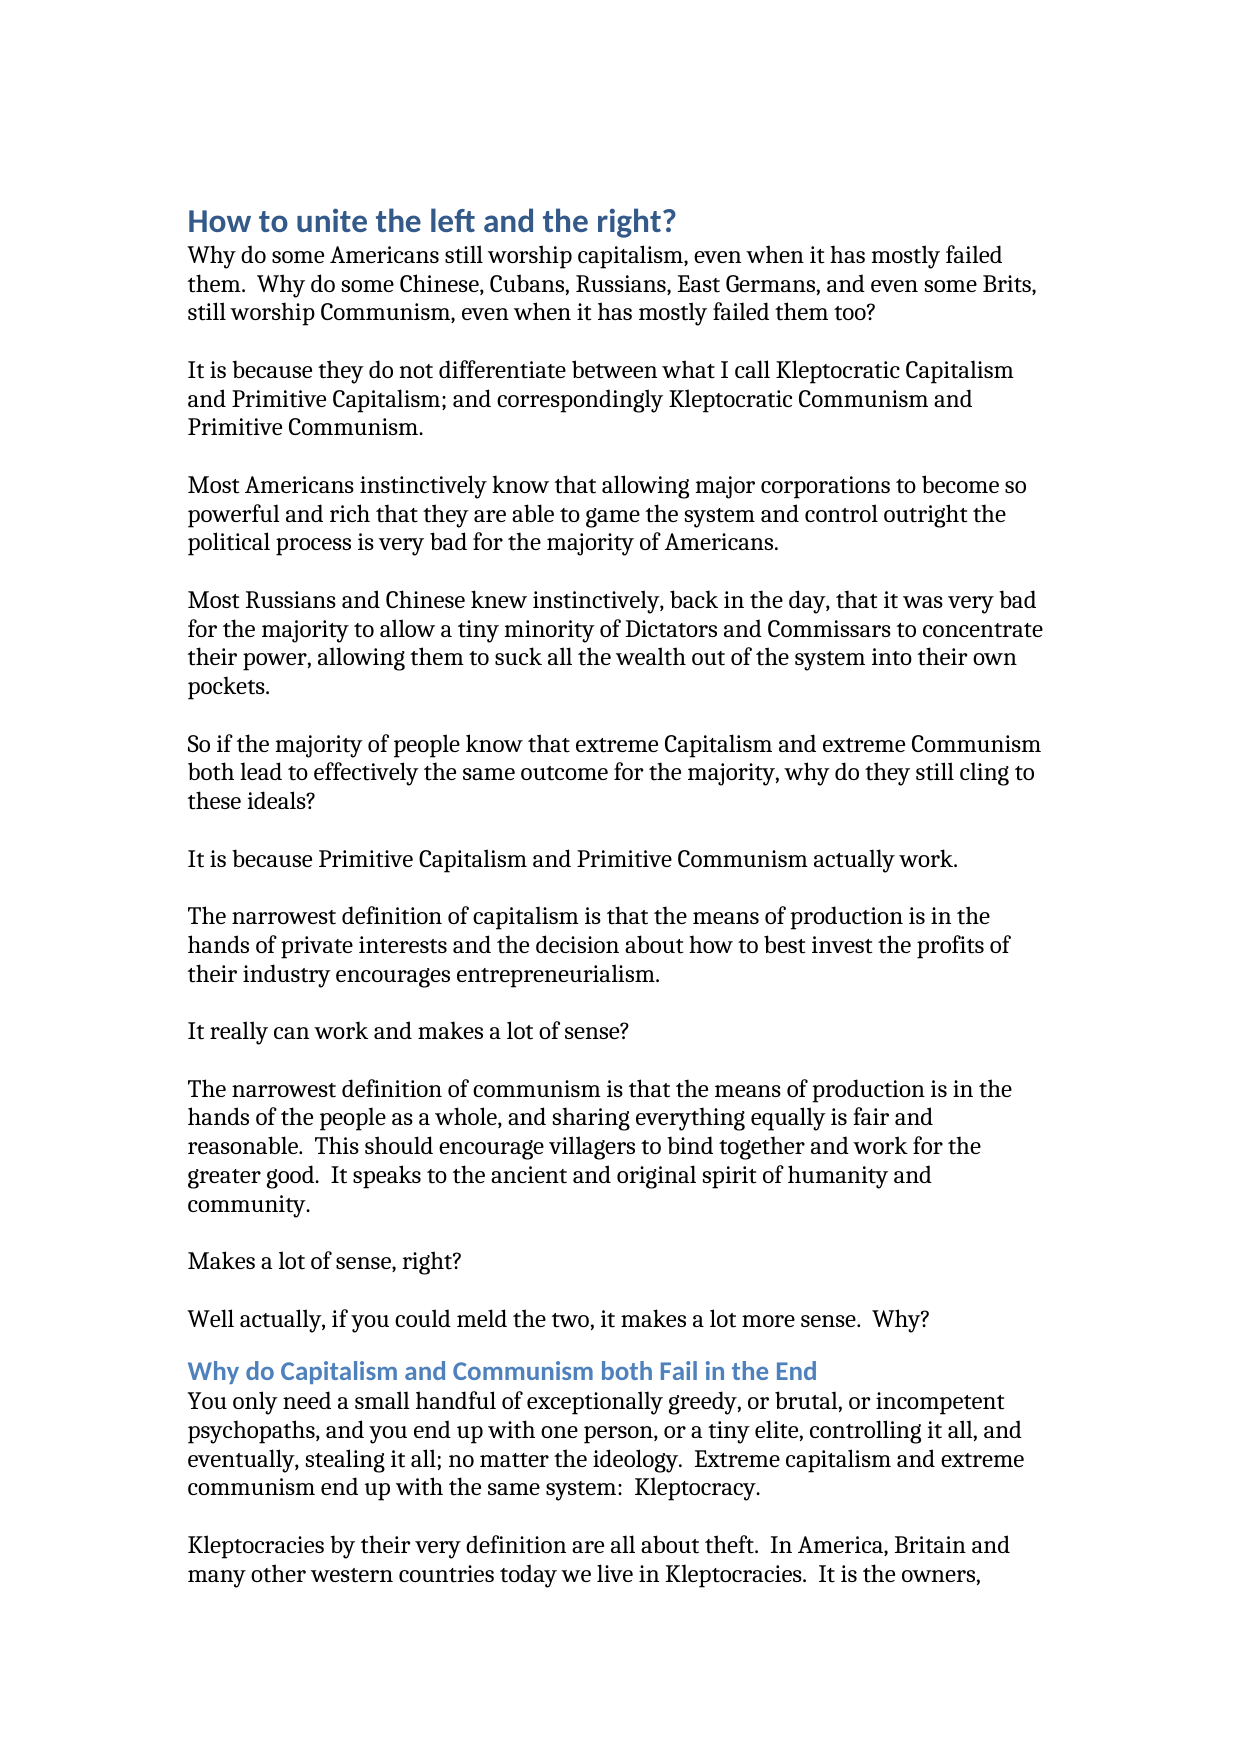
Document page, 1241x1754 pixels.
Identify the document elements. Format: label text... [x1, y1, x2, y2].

text It is because Primitive Capitalism and Primitive Communism actually work. [187, 844, 1053, 873]
text Makes a lot of sense, right? [187, 1247, 1053, 1276]
text Most Americans instinctively know that allowing major corporations to become so powerful and rich that they are able to game the system and control outright the political process is very bad for the majority of Americans. [187, 471, 1053, 557]
text It really can work and makes a lot of sense? [187, 1017, 1053, 1046]
text Well actually, if you could meld the two, it makes a lot more sense. Why? [187, 1304, 1053, 1333]
subtitle Why do Capitalism and Communism both Fail in the End [187, 1354, 1053, 1387]
text So if the majority of people know that extreme Capitalism and extreme Communism both lead to effectively the same outcome for the majority, why do they still cling to these ideals? [187, 729, 1053, 816]
text Most Russians and Chinese knew instinctively, back in the day, that it was very bad for the majority to allow a tiny minority of Dictators and Commissars to concentrate their power, allowing them to suck all the wealth out of the system into their own pockets. [187, 586, 1053, 701]
text The narrowest definition of communism is that the means of production is in the hands of the people as a whole, and sharing everything equally is fair and reasonable. This should encourage villagers to bind together and work for the greater good. It speaks to the ancient and original spirit of humanity and community. [187, 1074, 1053, 1218]
text The narrowest definition of capitalism is that the means of production is in the hands of private interests and the decision about how to best invest the profits of their industry encourages entrepreneurialism. [187, 902, 1053, 988]
text You only need a small handful of exceptionally greedy, or brutal, or incompetent psychopaths, and you end up with one person, or a tiny elite, controlling it all, and eventually, stealing it all; no matter the ideology. Extreme capitalism and extreme communism end up with the same system: Kleptocracy. [187, 1387, 1053, 1502]
text Why do some Americans still worship capitalism, even when it has mostly failed them. Why do some Chinese, Cubans, Russians, East Germans, and even some Brits, still worship Communism, even when it has mostly failed them too? [187, 241, 1053, 327]
text It is because they do not differentiate between what I call Kleptocratic Capitalism and Primitive Capitalism; and correspondingly Kleptocratic Communism and Primitive Communism. [187, 356, 1053, 442]
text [187, 1531, 1053, 1588]
subtitle How to unite the left and the right? [187, 200, 1053, 241]
